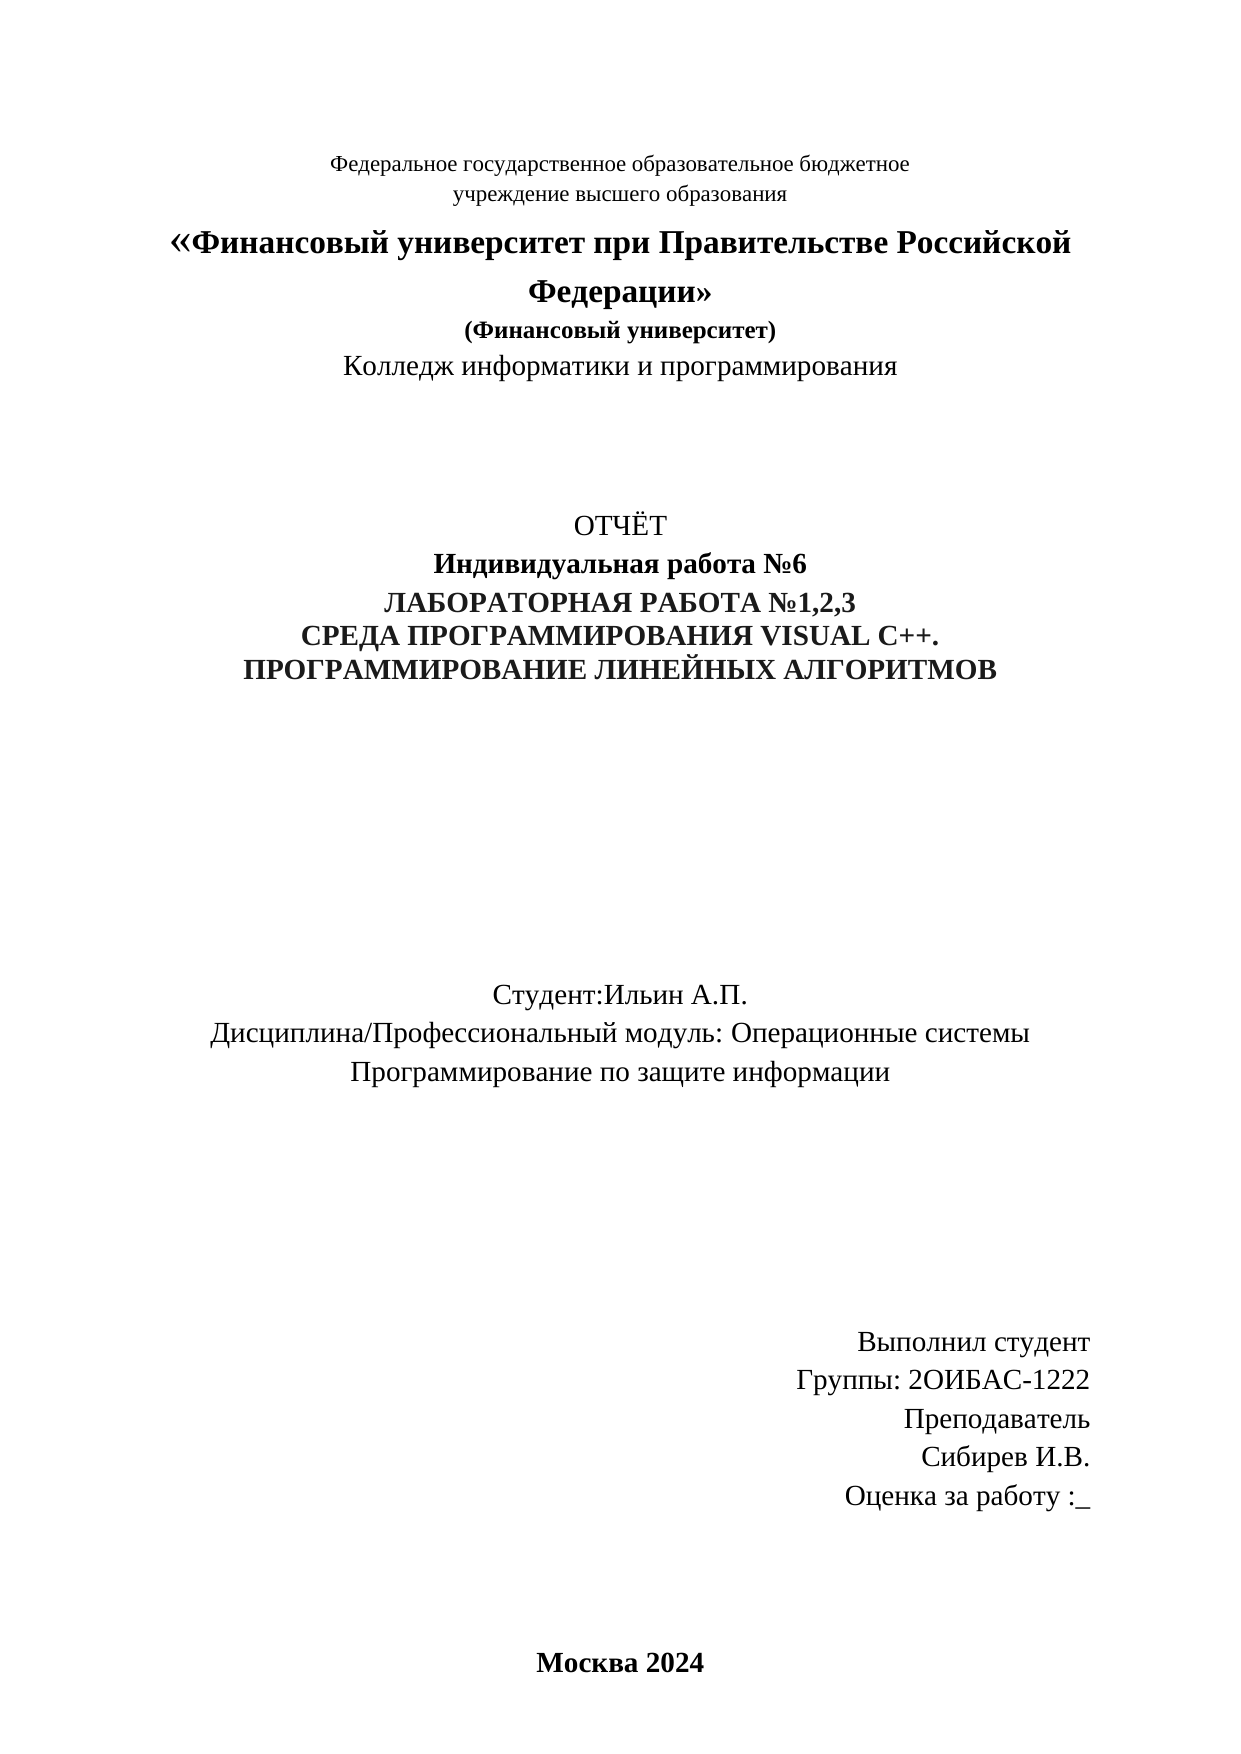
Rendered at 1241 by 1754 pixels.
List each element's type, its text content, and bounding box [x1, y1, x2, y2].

text Федеральное государственное образовательное бюджетное [150, 150, 1090, 176]
text Оценка за работу :_ [150, 1478, 1090, 1512]
text Сибирев И.В. [150, 1439, 1090, 1473]
text Преподаватель [150, 1401, 1090, 1434]
text Группы: 2ОИБАС-1222 [150, 1362, 1090, 1396]
text Индивидуальная работа №6 [150, 546, 1090, 580]
text Федерации» [150, 271, 1090, 309]
text Студент:Ильин А.П. [150, 977, 1090, 1011]
text Колледж информатики и программирования [150, 348, 1090, 382]
text ЛАБОРАТОРНАЯ РАБОТА №1,2,3 [150, 585, 1090, 618]
text Выполнил студент [150, 1324, 1090, 1357]
text Дисциплина/Профессиональный модуль: Операционные системы [150, 1016, 1090, 1049]
text Программирование по защите информации [150, 1054, 1090, 1088]
text учреждение высшего образования [150, 180, 1090, 207]
text ПРОГРАММИРОВАНИЕ ЛИНЕЙНЫХ АЛГОРИТМОВ [150, 652, 1090, 685]
text СРЕДА ПРОГРАММИРОВАНИЯ VISUAL C++. [150, 618, 1090, 652]
text ОТЧЁТ [150, 508, 1090, 541]
text «Финансовый университет при Правительстве Российской [150, 210, 1090, 263]
text (Финансовый университет) [150, 315, 1090, 344]
